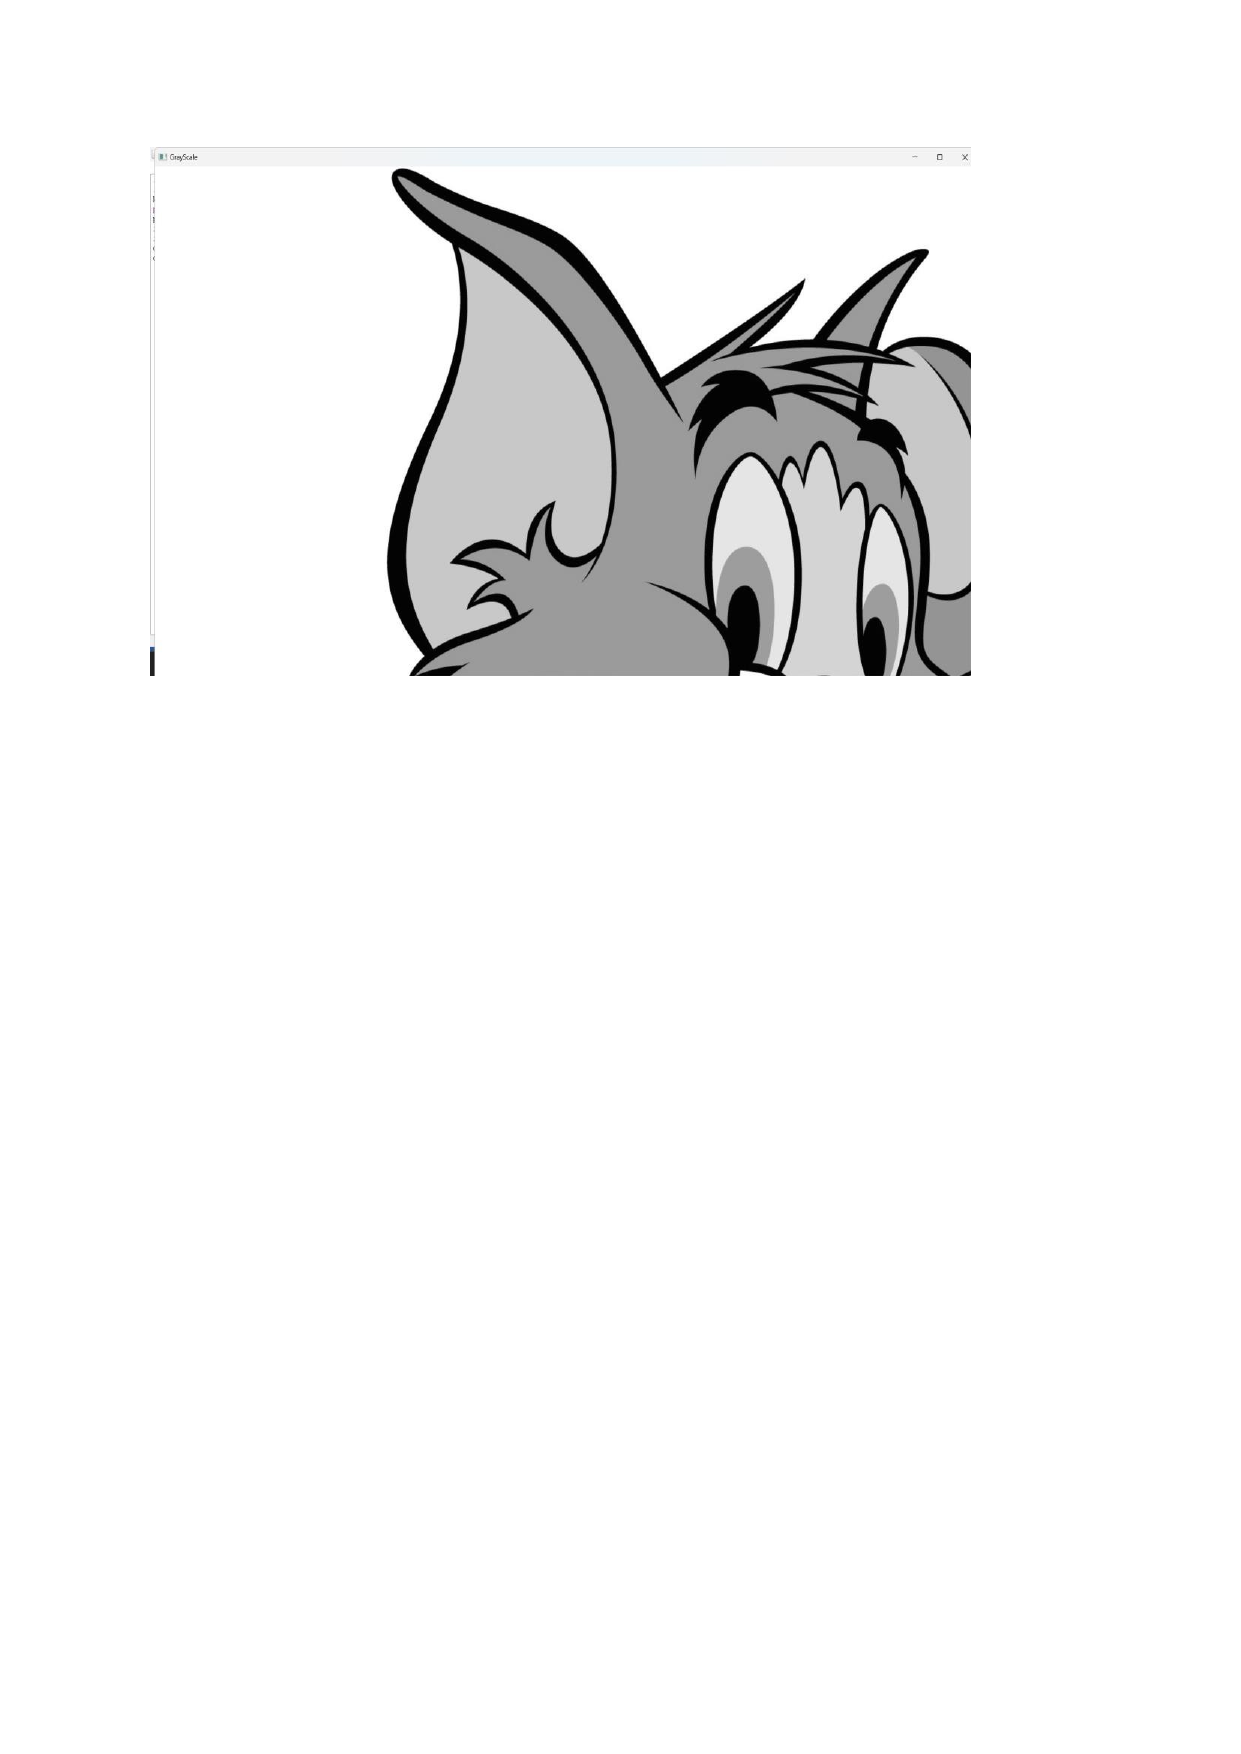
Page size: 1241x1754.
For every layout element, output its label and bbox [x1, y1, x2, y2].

picture [150, 147, 971, 676]
